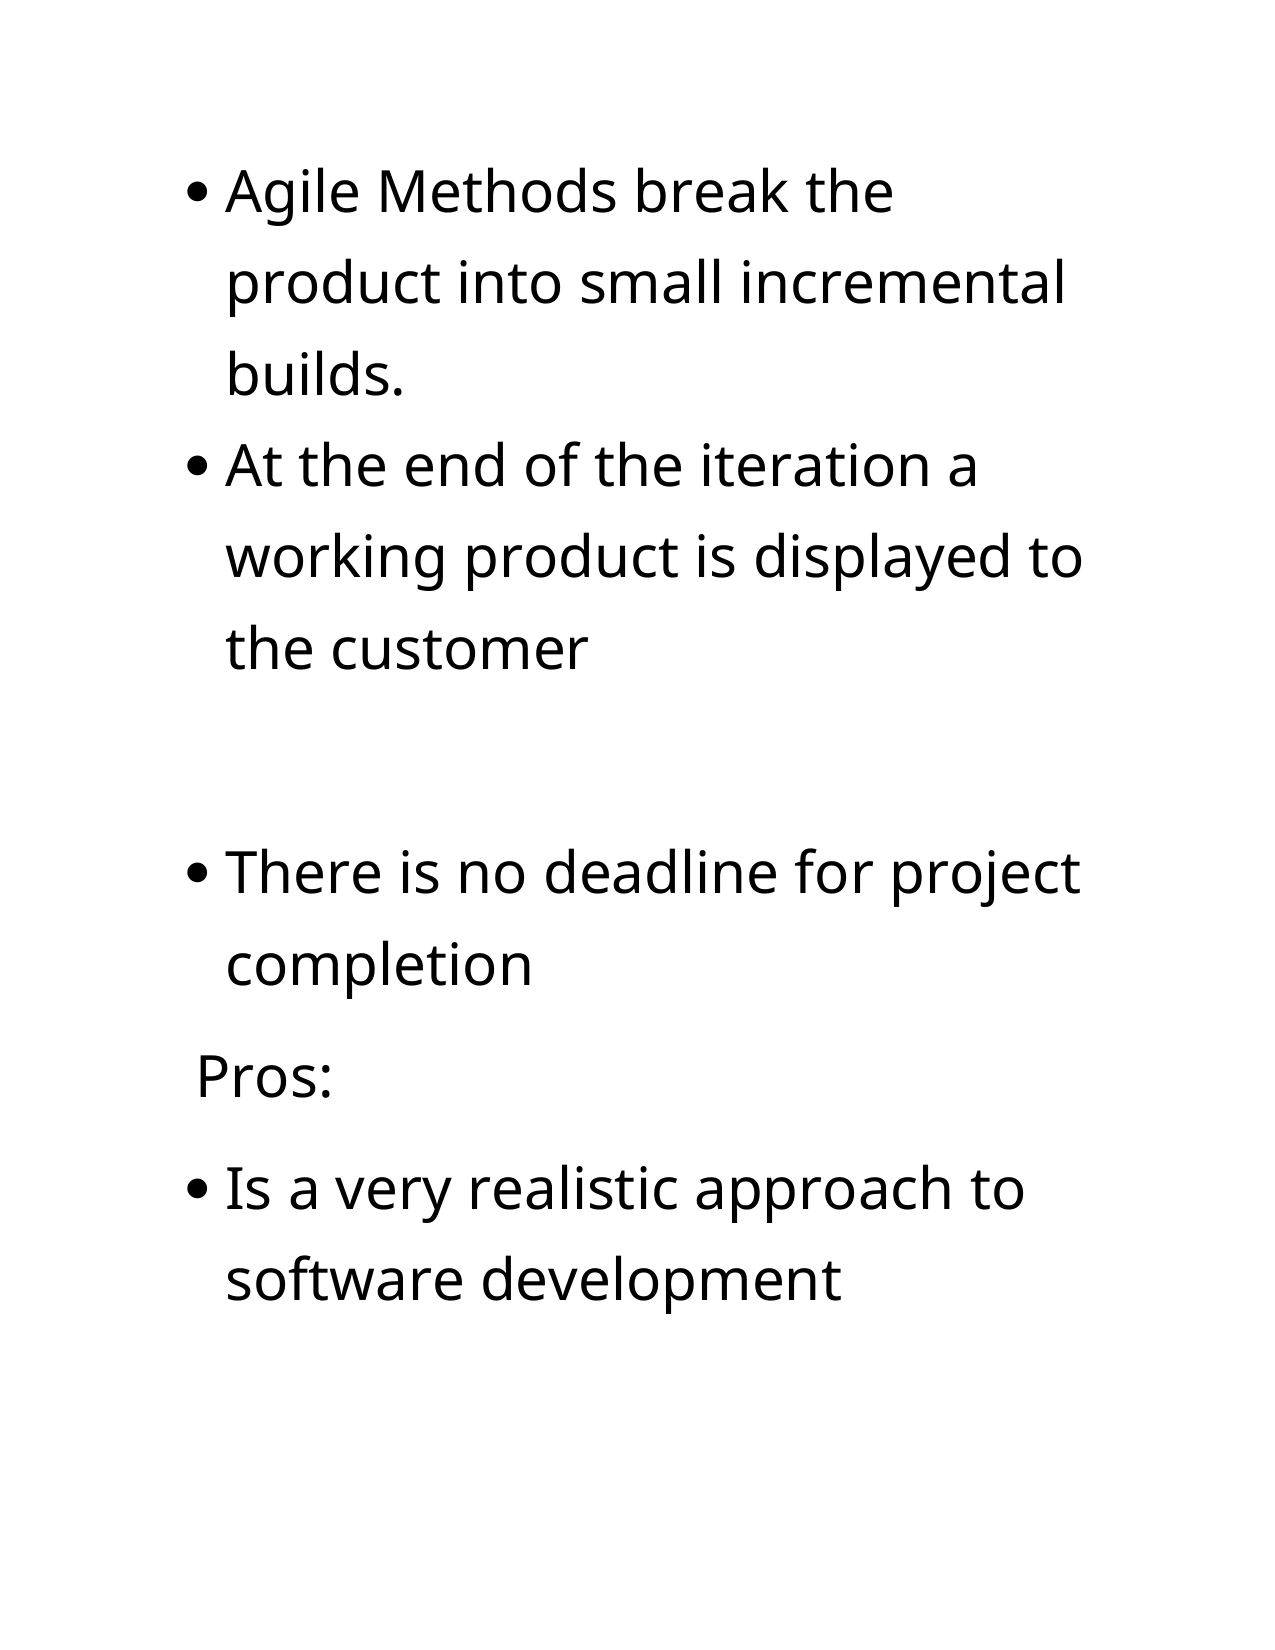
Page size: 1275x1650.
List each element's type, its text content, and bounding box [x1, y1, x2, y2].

list Agile Methods break the product into small incremental builds. [187, 150, 1125, 412]
list Is a very realistic approach to software development [187, 1147, 1125, 1318]
list There is no deadline for project completion [187, 831, 1125, 1002]
list At the end of the iteration a working product is displayed to the customer [187, 424, 1125, 686]
text Pros: [150, 1035, 1125, 1114]
